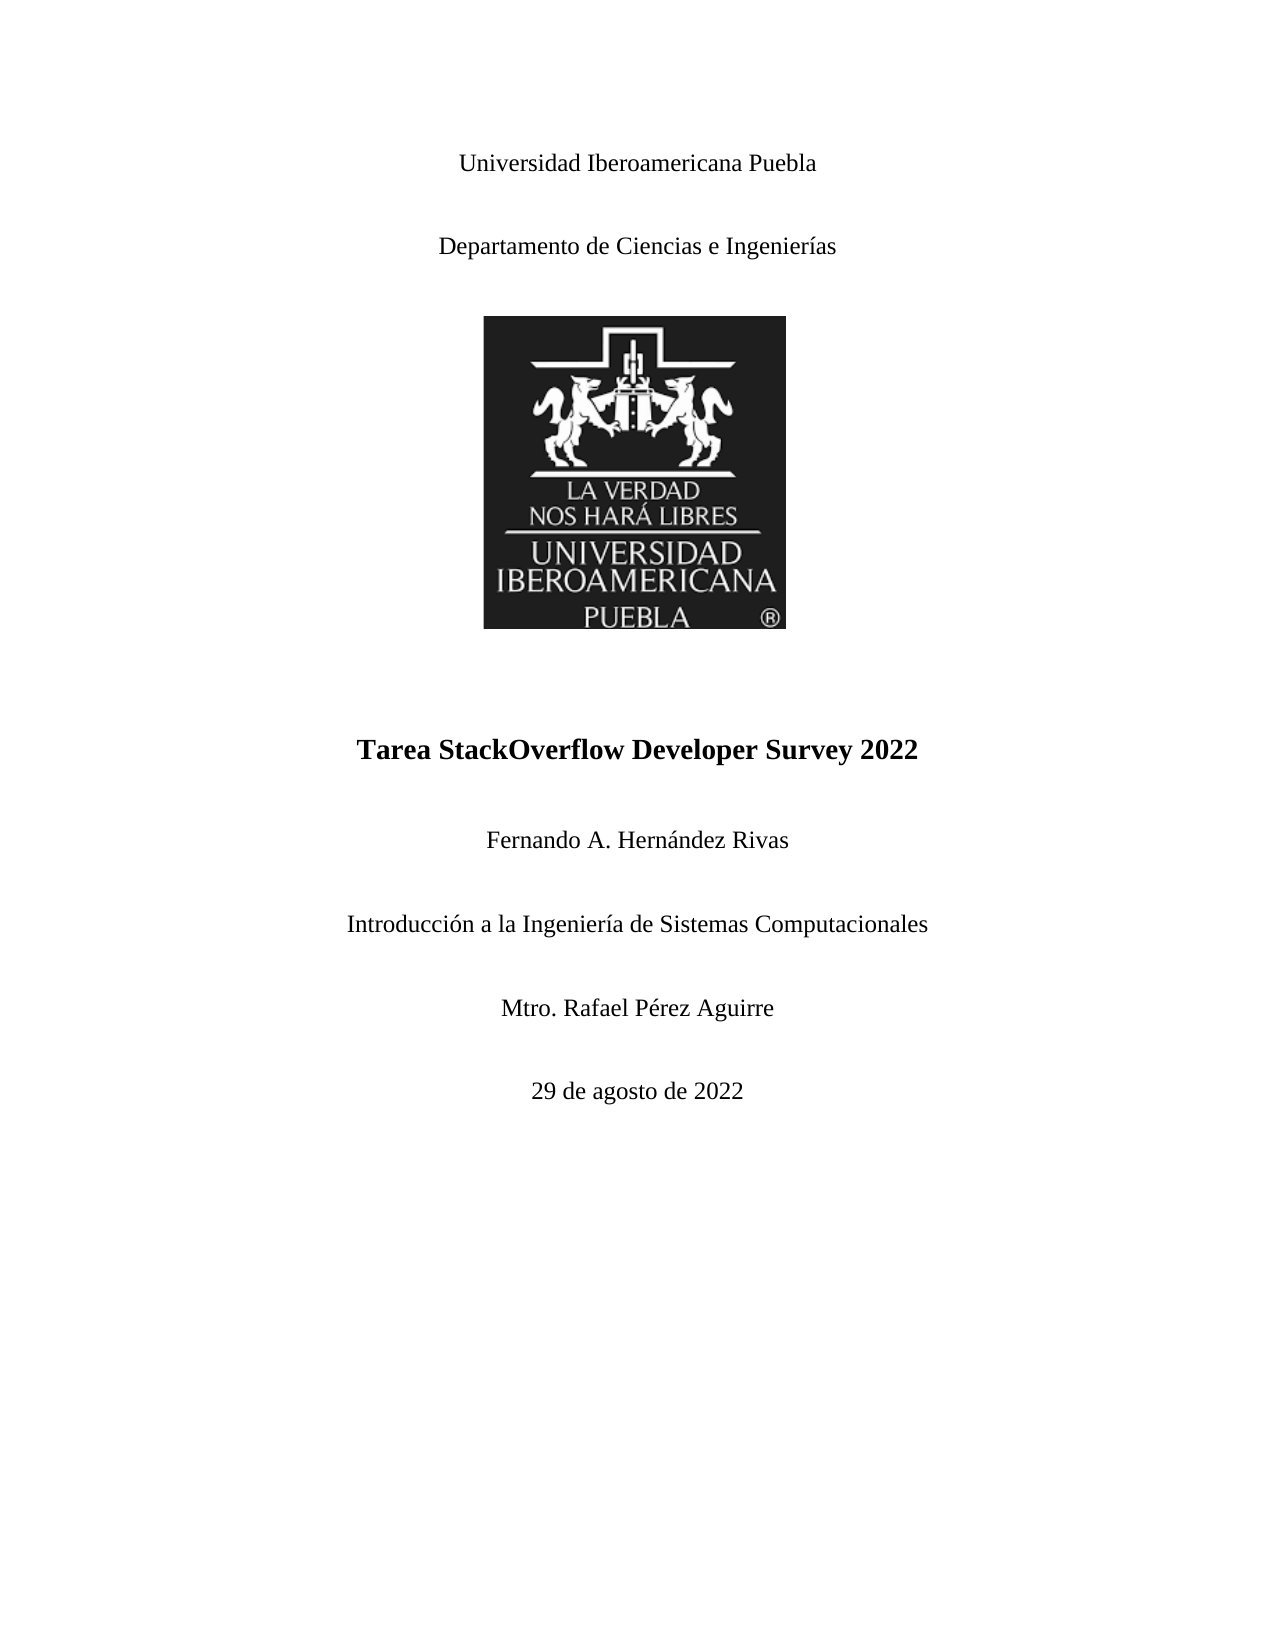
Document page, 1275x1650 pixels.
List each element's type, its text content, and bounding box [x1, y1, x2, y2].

picture [483, 316, 786, 629]
text Universidad Iberoamericana Puebla [177, 148, 1098, 176]
text Introducción a la Ingeniería de Sistemas Computacionales [177, 909, 1098, 938]
text Mtro. Rafael Pérez Aguirre [177, 993, 1098, 1021]
text Tarea StackOverflow Developer Survey 2022 [177, 732, 1098, 766]
text 29 de agosto de 2022 [177, 1076, 1098, 1105]
text Departamento de Ciencias e Ingenierías [177, 231, 1098, 260]
text Fernando A. Hernández Rivas [177, 826, 1098, 854]
